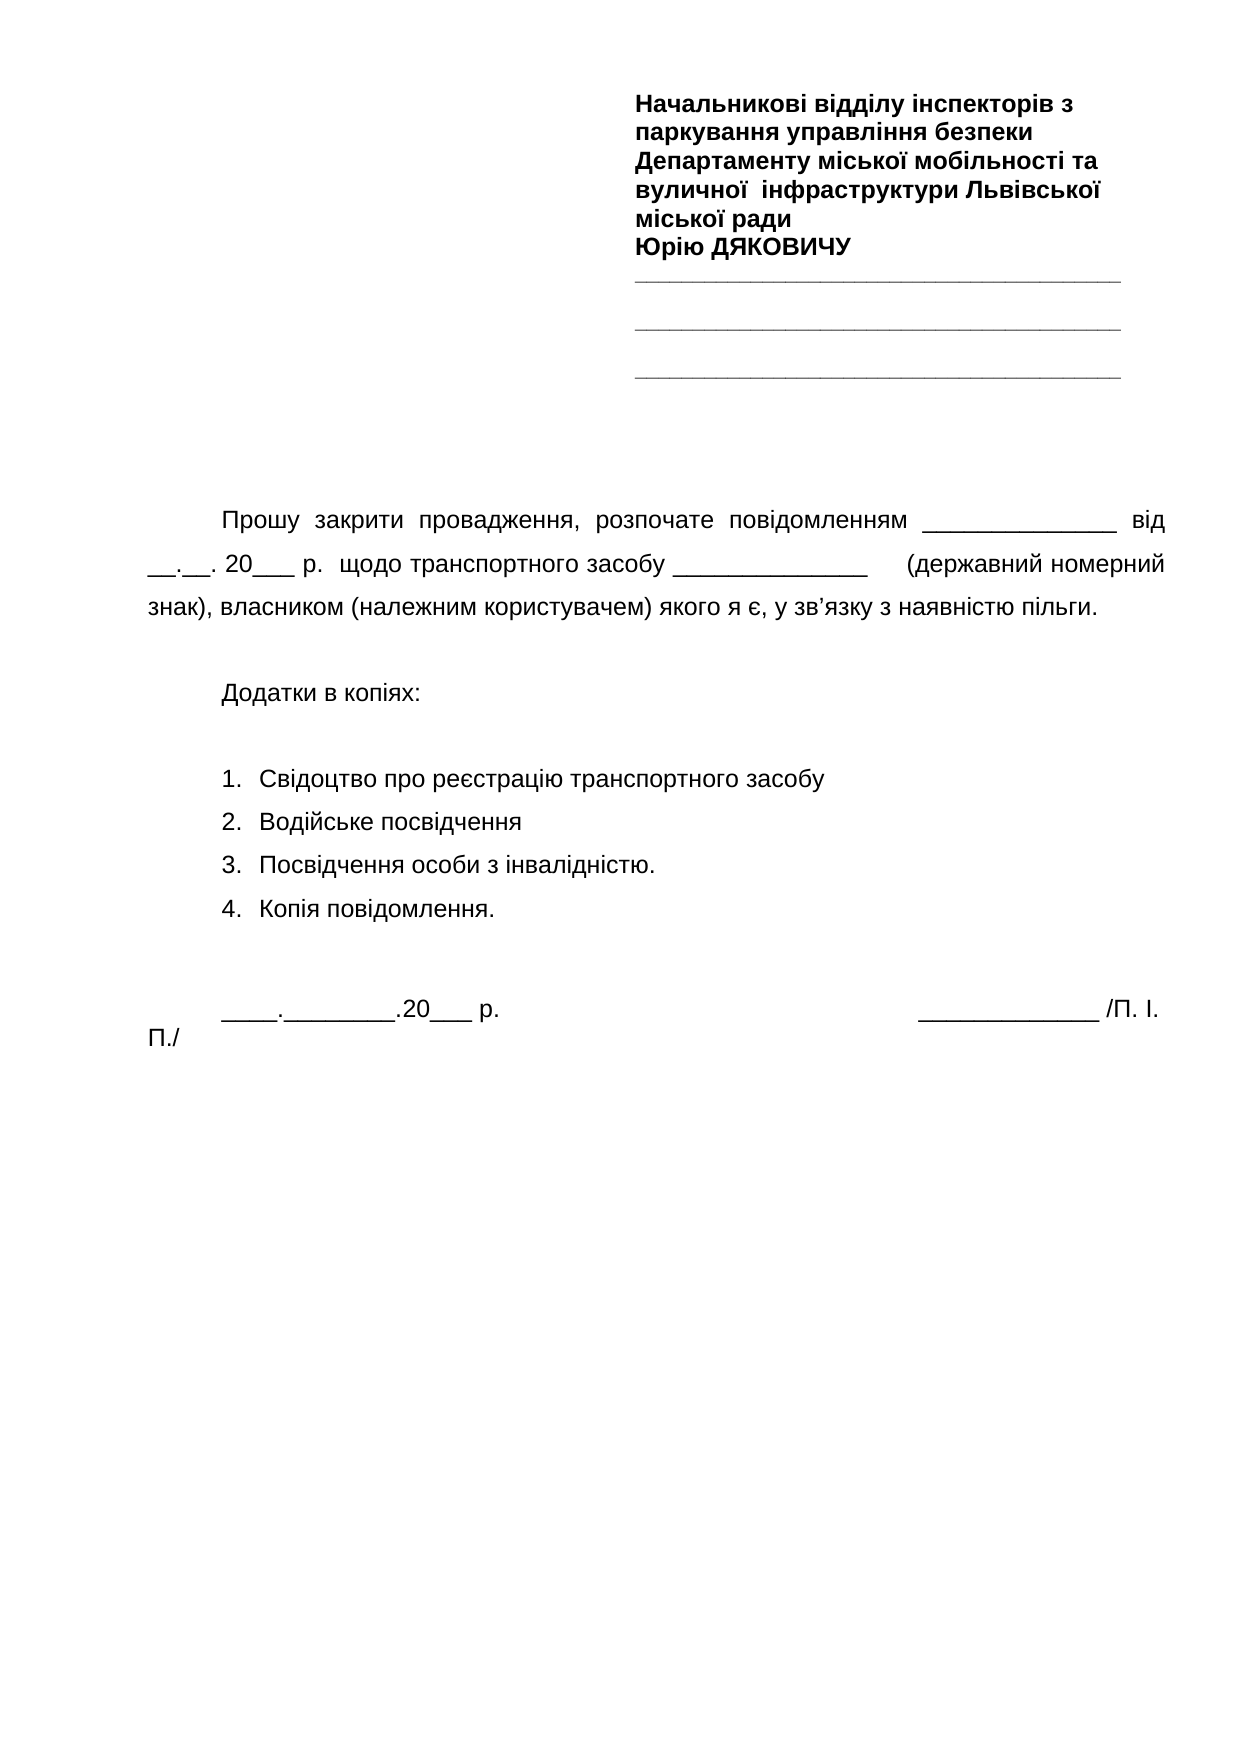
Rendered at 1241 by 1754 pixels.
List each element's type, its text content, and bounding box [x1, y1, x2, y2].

text Департаменту міської мобільності та вуличної інфраструктури Львівської міської ради [635, 146, 1167, 232]
text Додатки в копіях: [148, 678, 1167, 707]
list Копія повідомлення. [221, 893, 1167, 922]
text __________________________________________ [635, 357, 1167, 381]
list Посвідчення особи з інвалідністю. [221, 850, 1167, 879]
text Прошу закрити провадження, розпочате повідомленням ______________ від __.__. 20___ р. щодо транспортного засобу ______________ (державний номерний знак), власником (належним користувачем) якого я є, у зв’язку з наявністю пільги. [148, 505, 1167, 620]
list Свідоцтво про реєстрацію транспортного засобу [221, 764, 1167, 793]
text Юрію ДЯКОВИЧУ [635, 232, 1167, 261]
text __________________________________________ [635, 309, 1167, 333]
text ____.________.20___ р. _____________ /П. І. П./ [148, 994, 1167, 1052]
text __________________________________________ [635, 261, 1167, 285]
list Водійське посвідчення [221, 807, 1167, 836]
text Начальникові відділу інспекторів з паркування управління безпеки [635, 88, 1167, 146]
